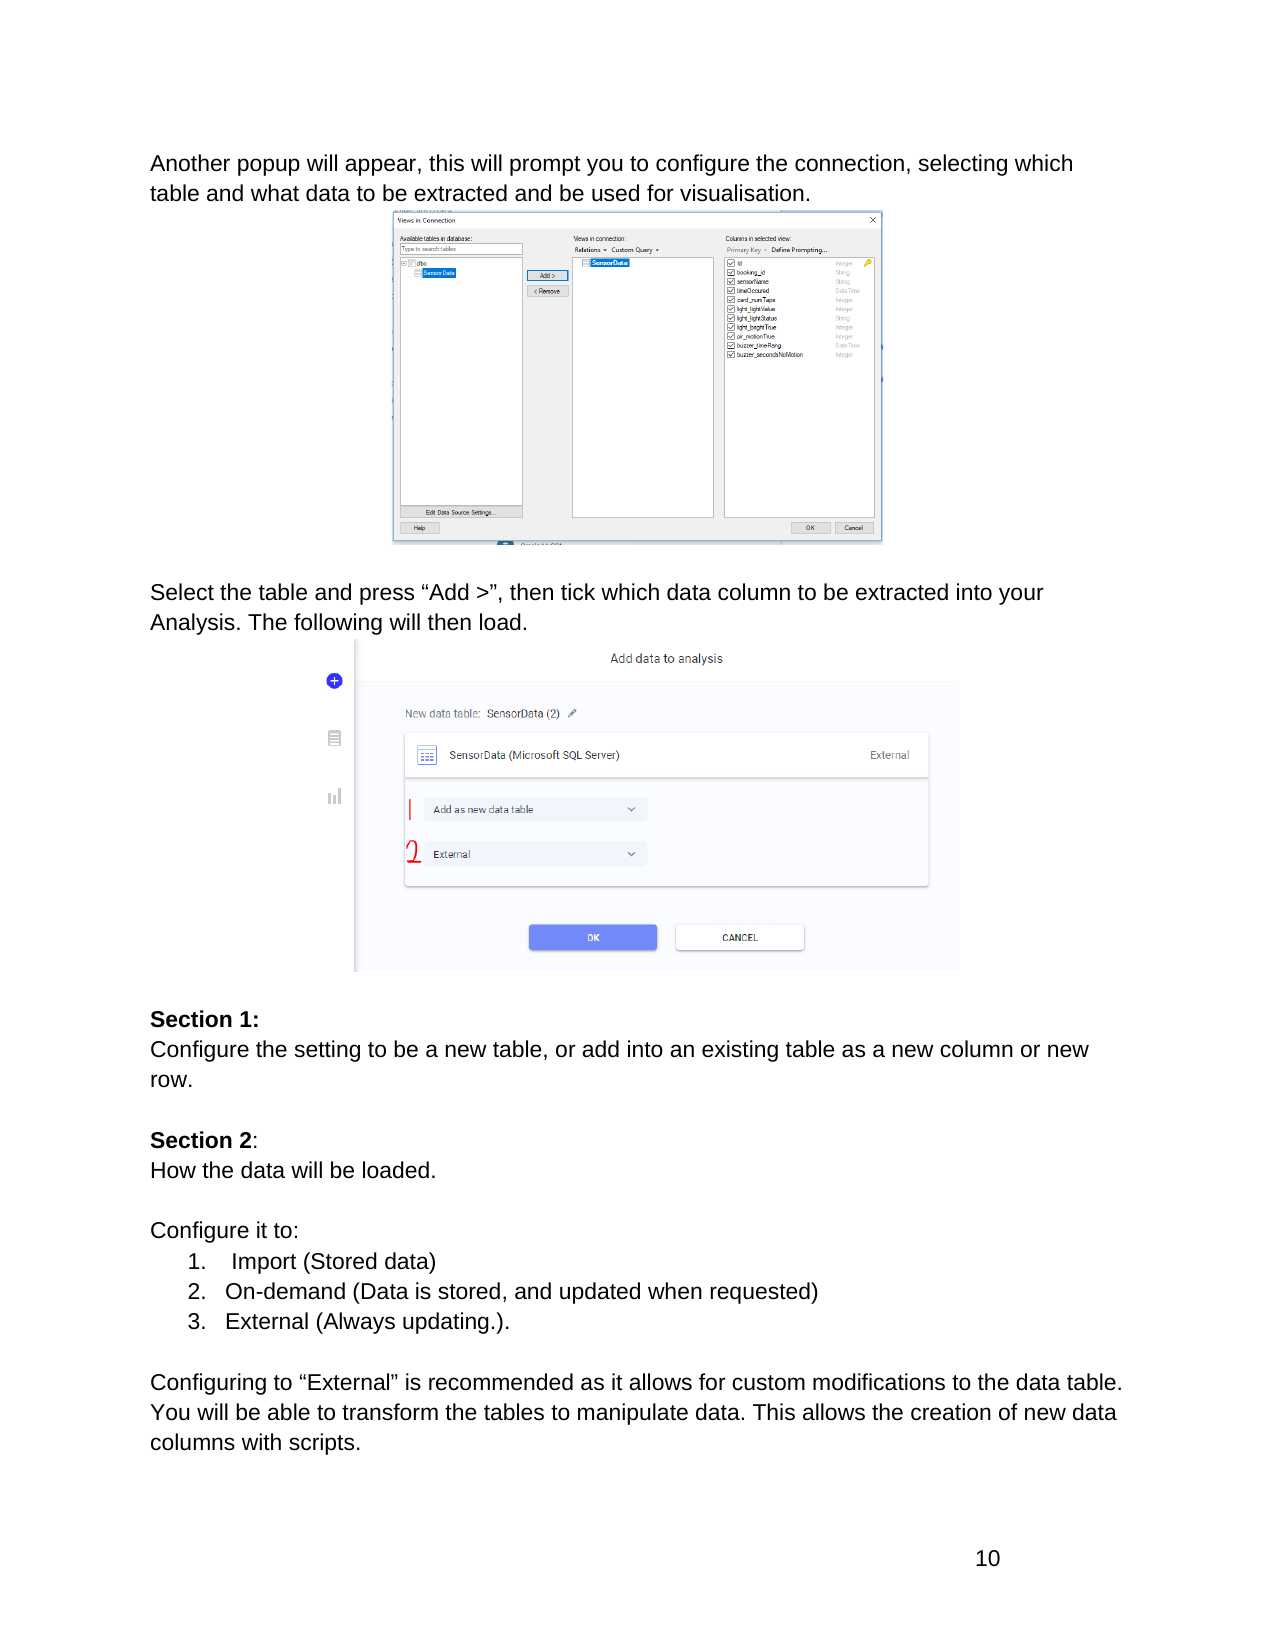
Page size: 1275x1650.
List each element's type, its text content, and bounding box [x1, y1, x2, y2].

text Configure the setting to be a new table, or add into an existing table as a new column or new row. [150, 1036, 1125, 1093]
text Select the table and press “Add >”, then tick which data column to be extracted into your Analysis. The following will then load. [150, 579, 1125, 635]
text Section 1: [150, 1006, 1125, 1032]
list External (Always updating.). [187, 1308, 1125, 1334]
picture [391, 210, 884, 545]
text Another popup will appear, this will prompt you to configure the connection, selecting which table and what data to be extracted and be used for visualisation. [150, 150, 1125, 207]
text Section 2: [150, 1127, 1125, 1153]
text Configure it to: [150, 1217, 1125, 1244]
picture [315, 639, 960, 972]
list On-demand (Data is stored, and updated when requested) [187, 1278, 1125, 1304]
list Import (Stored data) [187, 1248, 1125, 1274]
text Configuring to “External” is recommended as it allows for custom modifications to the data table. You will be able to transform the tables to manipulate data. This allows the creation of new data columns with scripts. [150, 1368, 1125, 1455]
text How the data will be loaded. [150, 1157, 1125, 1183]
